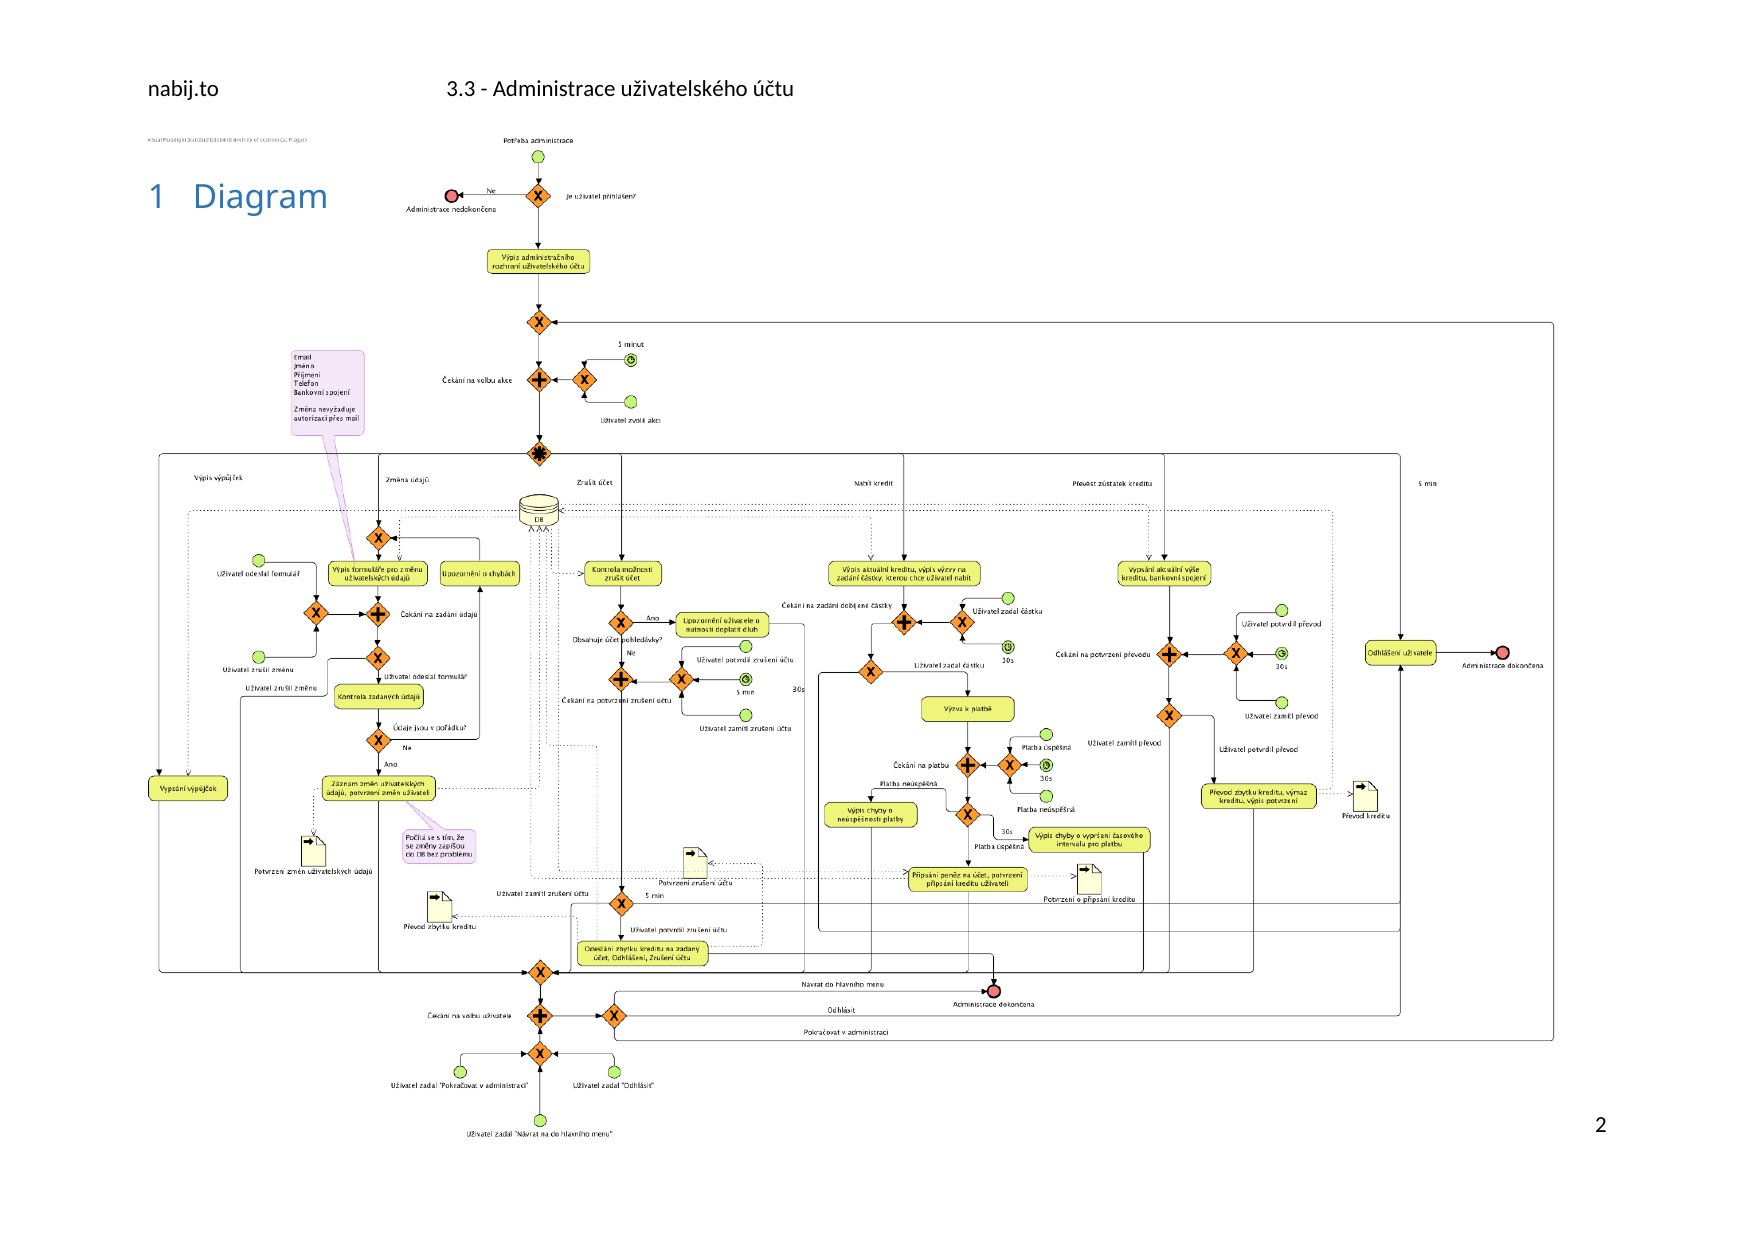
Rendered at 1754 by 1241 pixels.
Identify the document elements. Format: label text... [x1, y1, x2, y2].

picture [147, 135, 1556, 1140]
subtitle Diagram [148, 173, 1606, 218]
